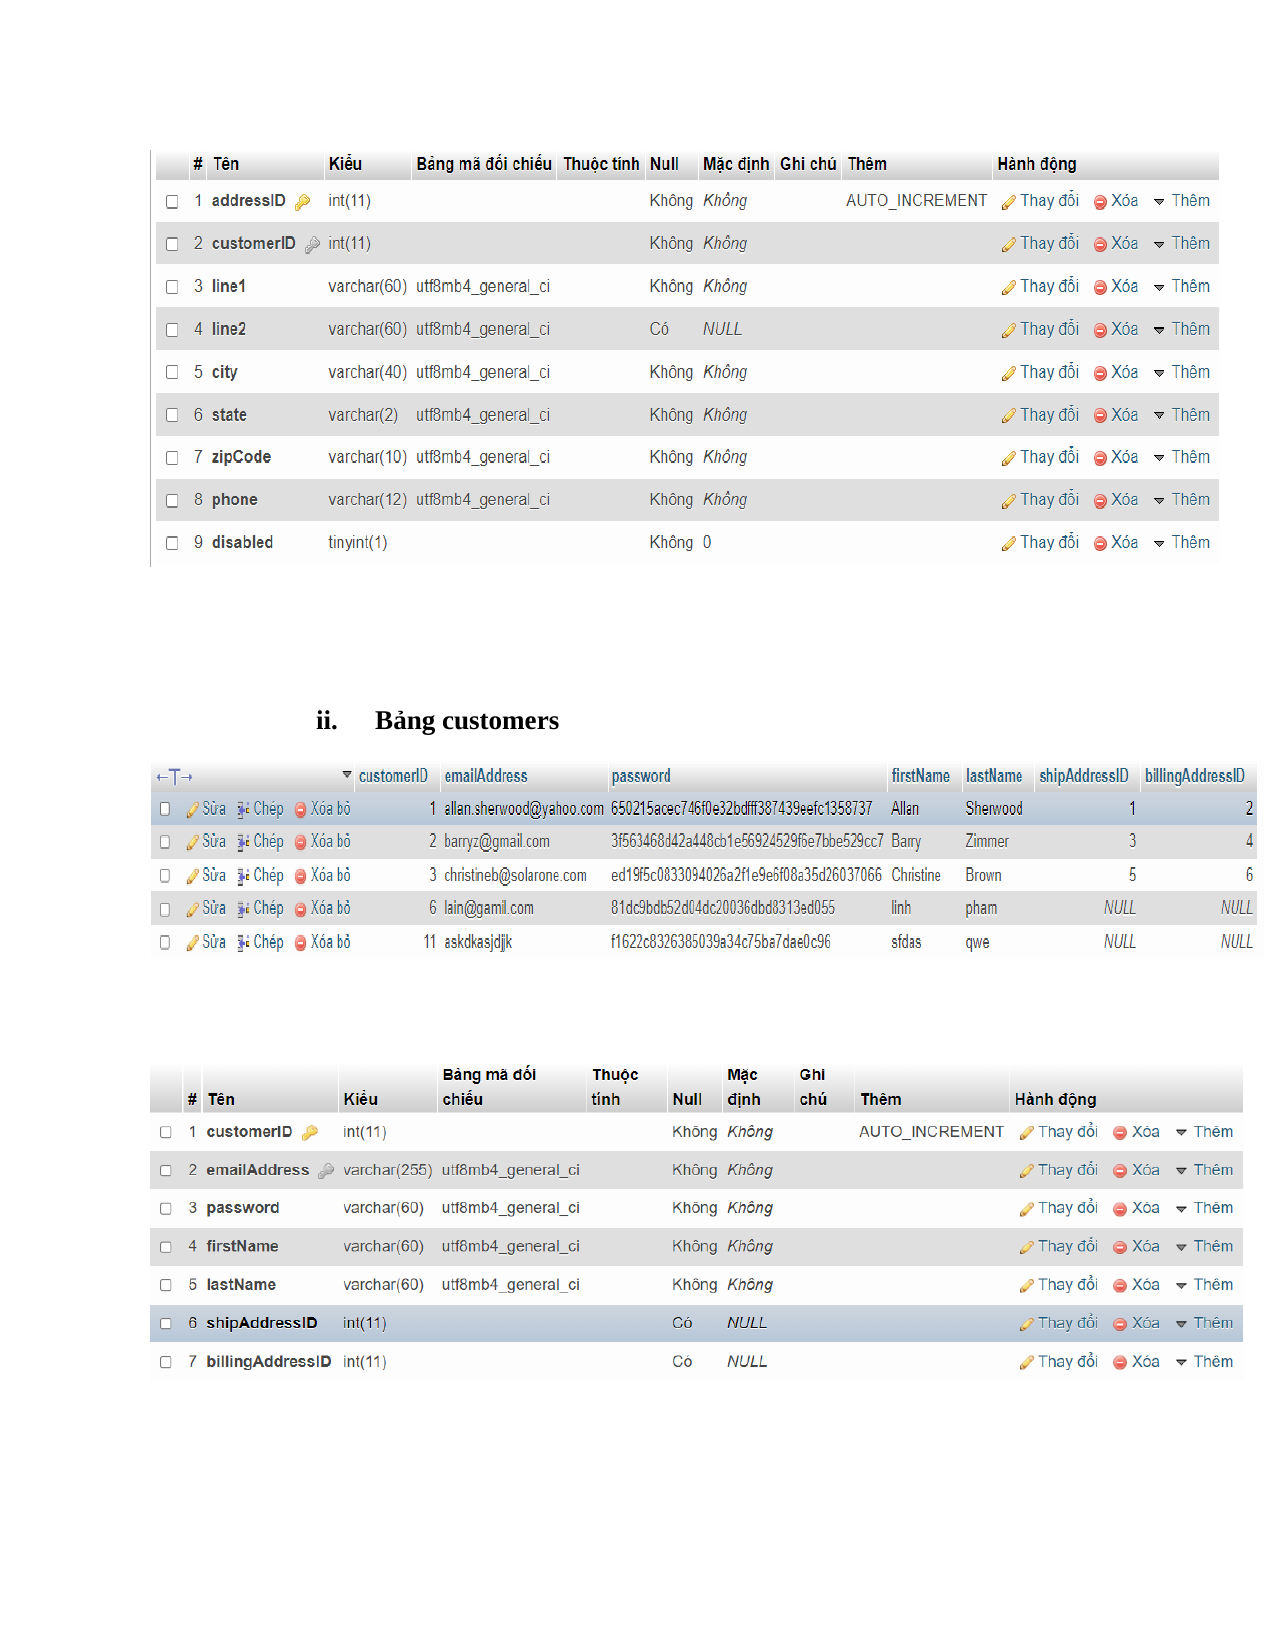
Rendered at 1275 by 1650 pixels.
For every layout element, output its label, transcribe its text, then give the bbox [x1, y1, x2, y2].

picture [150, 150, 1258, 567]
list Bảng customers [337, 704, 1125, 735]
picture [150, 1058, 1250, 1390]
picture [150, 760, 1264, 977]
